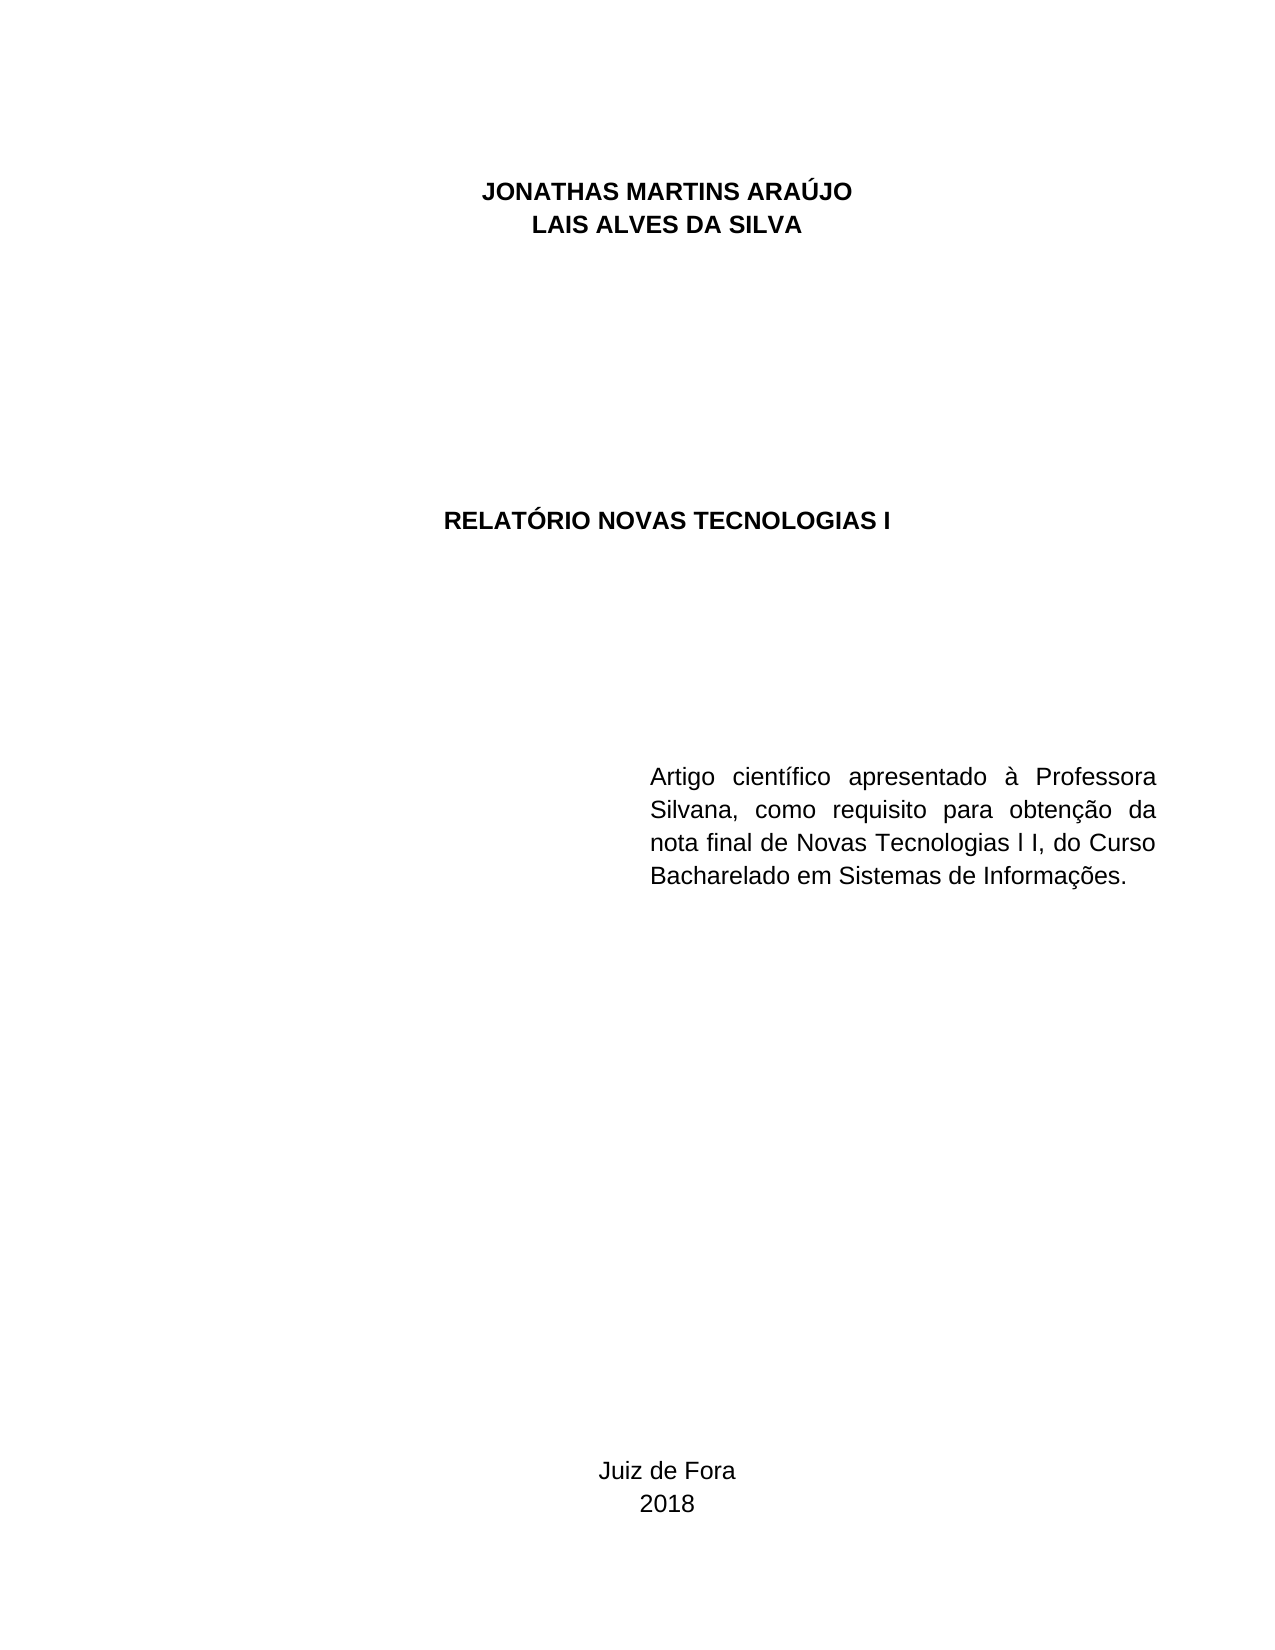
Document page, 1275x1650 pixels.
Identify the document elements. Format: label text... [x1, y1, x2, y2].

text JONATHAS MARTINS ARAÚJO [177, 177, 1157, 206]
text Juiz de Fora [177, 1456, 1157, 1484]
text Artigo científico apresentado à Professora Silvana, como requisito para obtenção da nota final de Novas Tecnologias l I, do Curso Bacharelado em Sistemas de Informações. [650, 762, 1157, 890]
text LAIS ALVES DA SILVA [177, 210, 1157, 239]
text 2018 [177, 1489, 1157, 1517]
text RELATÓRIO NOVAS TECNOLOGIAS I [177, 506, 1157, 535]
